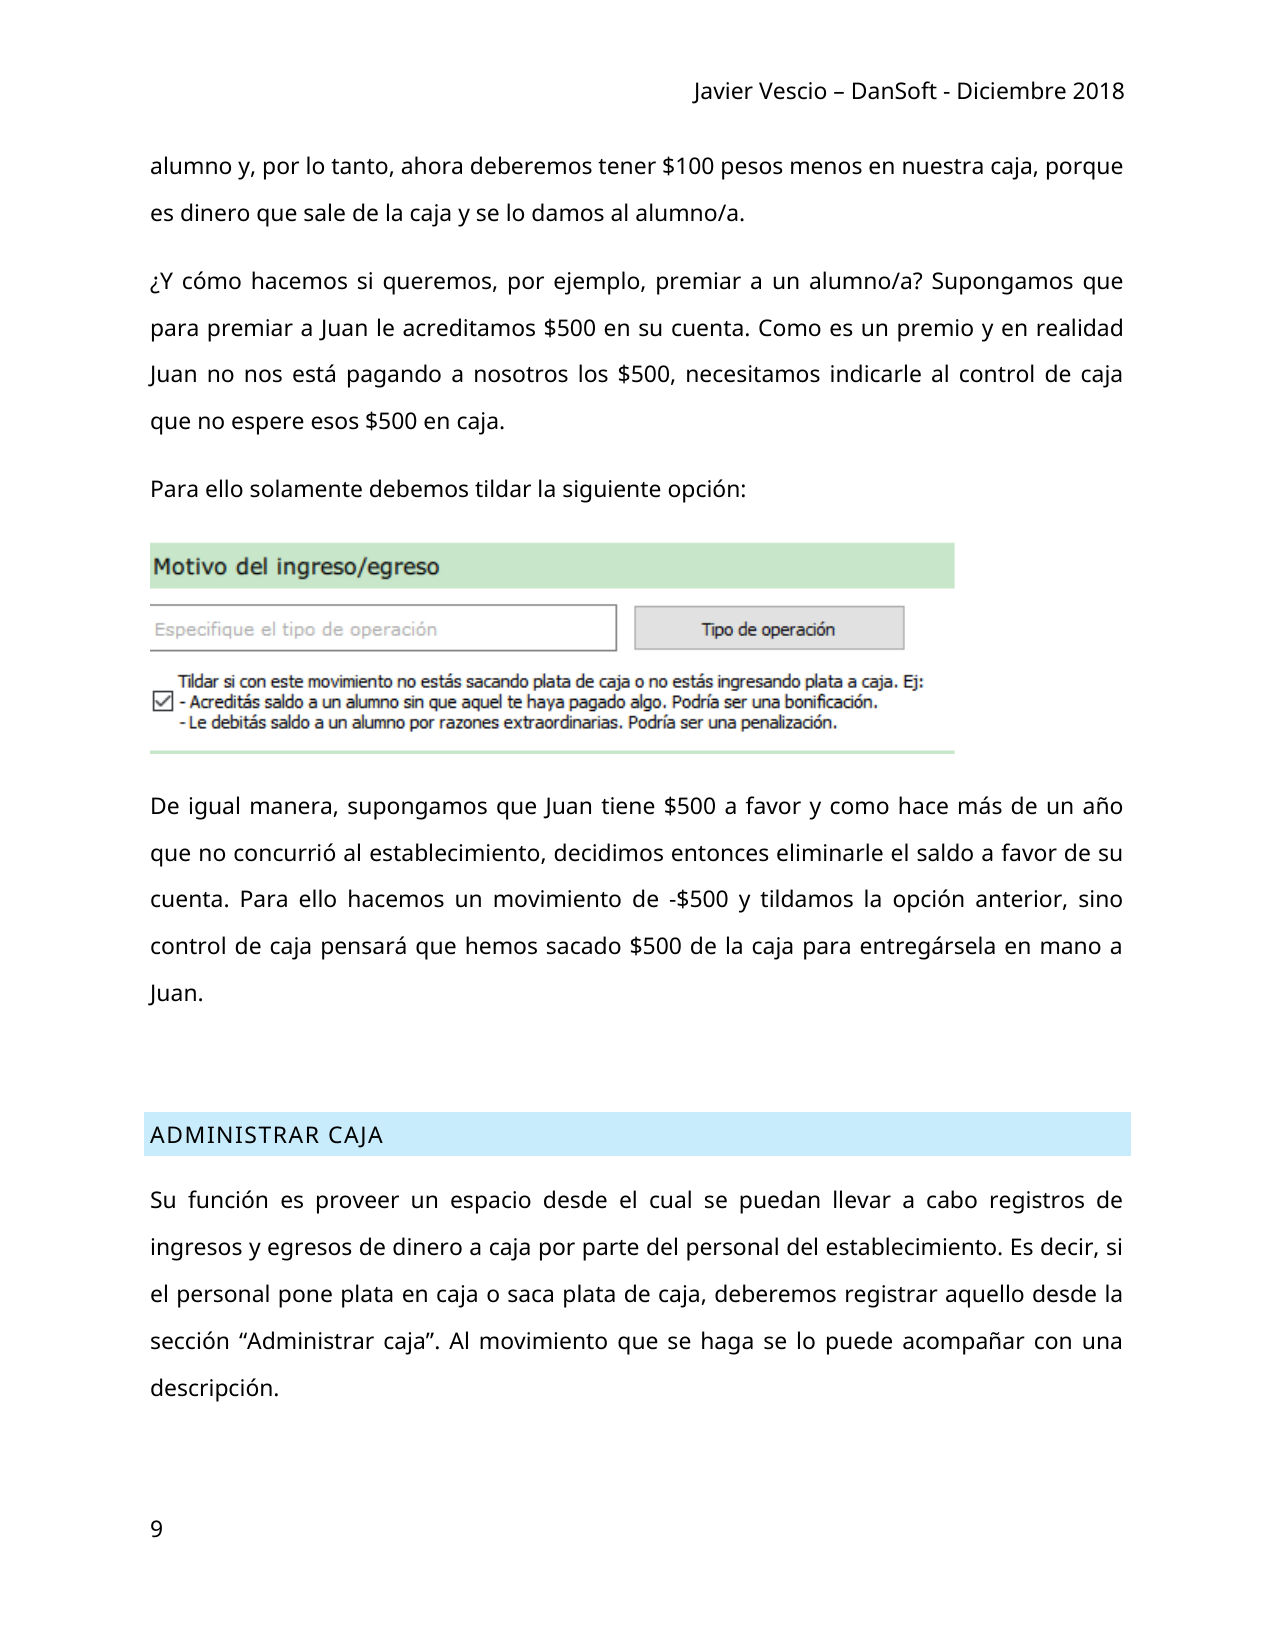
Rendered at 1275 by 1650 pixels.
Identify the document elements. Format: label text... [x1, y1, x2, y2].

text ¿Y cómo hacemos si queremos, por ejemplo, premiar a un alumno/a? Supongamos que para premiar a Juan le acreditamos $500 en su cuenta. Como es un premio y en realidad Juan no nos está pagando a nosotros los $500, necesitamos indicarle al control de caja que no espere esos $500 en caja. [150, 264, 1125, 436]
subtitle administrar caja [150, 1119, 1125, 1150]
picture [150, 540, 955, 754]
text Para ello solamente debemos tildar la siguiente opción: [150, 473, 1125, 504]
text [150, 150, 1125, 228]
text De igual manera, supongamos que Juan tiene $500 a favor y como hace más de un año que no concurrió al establecimiento, decidimos entonces eliminarle el saldo a favor de su cuenta. Para ello hacemos un movimiento de -$500 y tildamos la opción anterior, sino control de caja pensará que hemos sacado $500 de la caja para entregársela en mano a Juan. [150, 789, 1125, 1008]
text Su función es proveer un espacio desde el cual se puedan llevar a cabo registros de ingresos y egresos de dinero a caja por parte del personal del establecimiento. Es decir, si el personal pone plata en caja o saca plata de caja, deberemos registrar aquello desde la sección “Administrar caja”. Al movimiento que se haga se lo puede acompañar con una descripción. [150, 1184, 1125, 1403]
